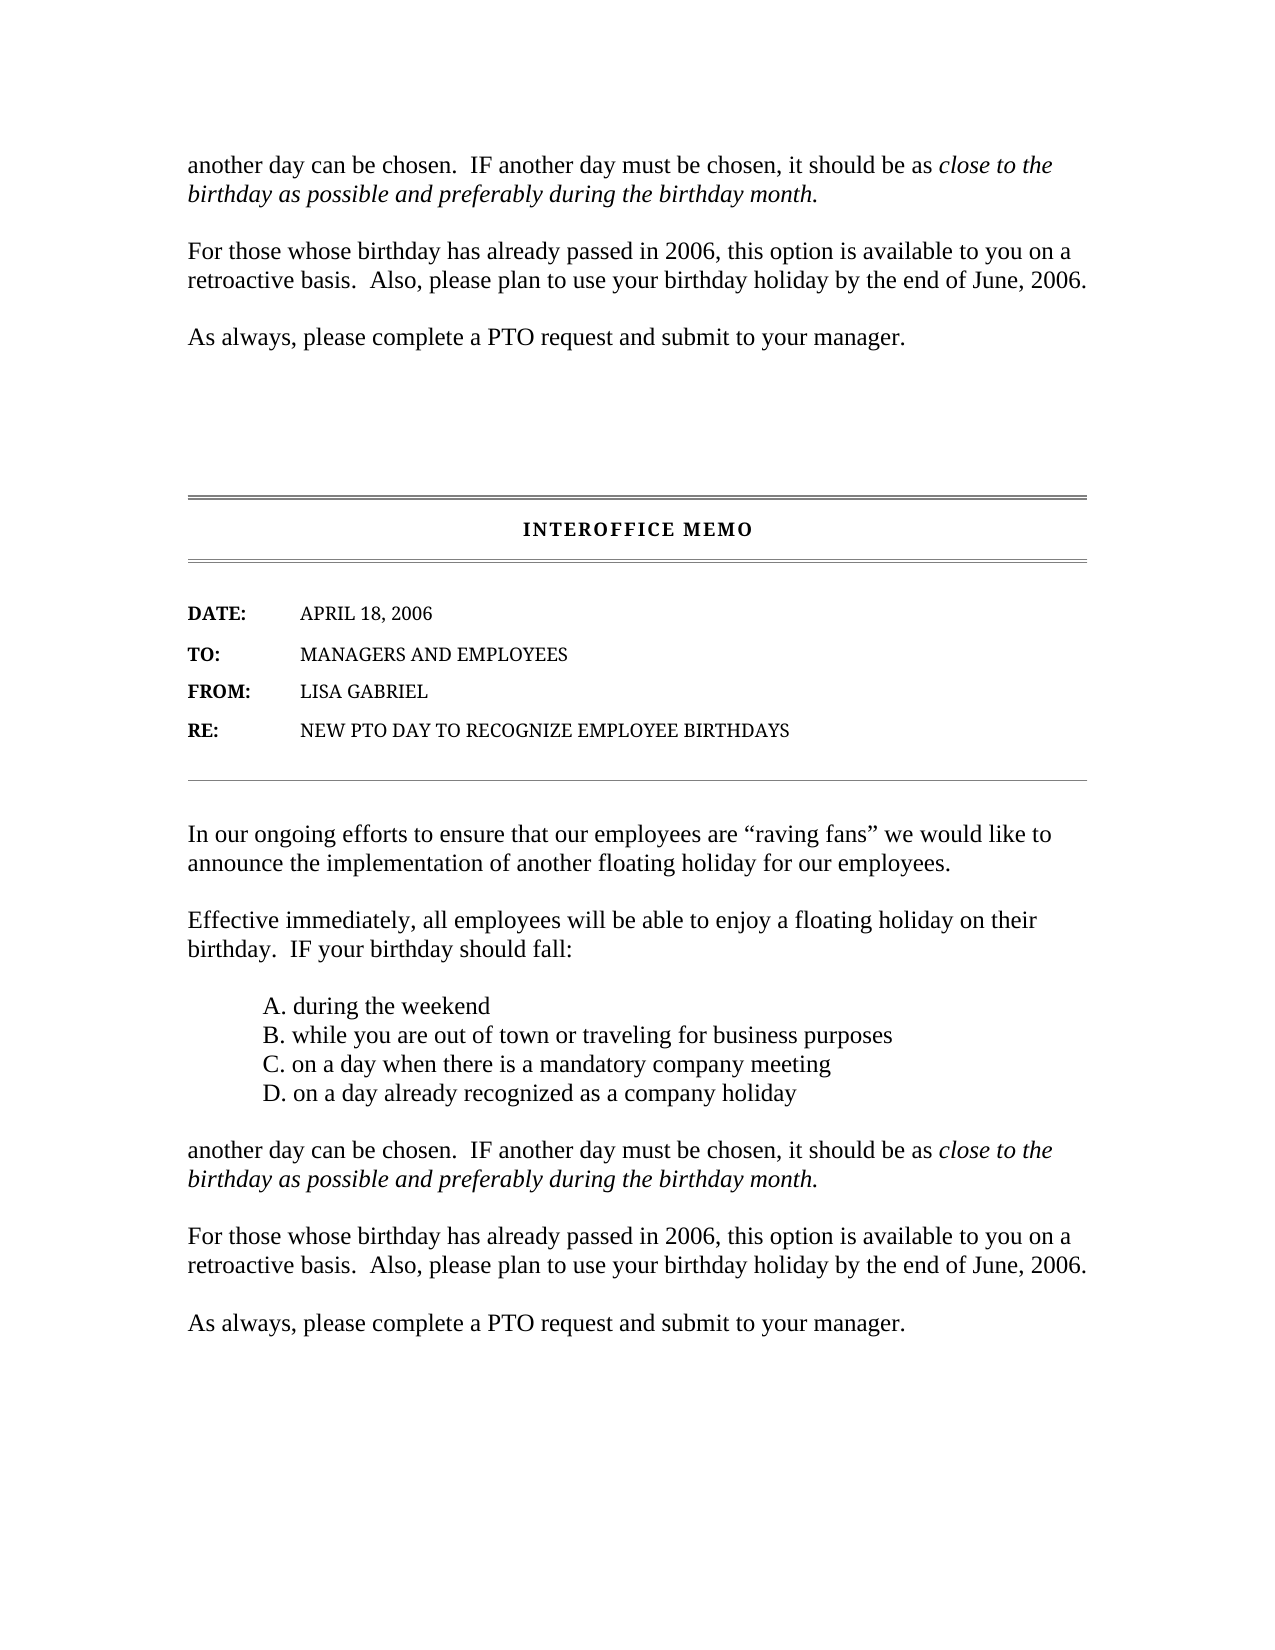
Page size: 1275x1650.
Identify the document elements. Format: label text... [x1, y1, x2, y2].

text another day can be chosen. IF another day must be chosen, it should be as close to the birthday as possible and preferably during the birthday month. [187, 1135, 1087, 1193]
text Date: April 18, 2006 [187, 601, 1087, 626]
text For those whose birthday has already passed in 2006, this option is available to you on a retroactive basis. Also, please plan to use your birthday holiday by the end of June, 2006. [187, 1221, 1087, 1279]
text For those whose birthday has already passed in 2006, this option is available to you on a retroactive basis. Also, please plan to use your birthday holiday by the end of June, 2006. [187, 236, 1087, 294]
text A. during the weekend [187, 991, 1087, 1020]
text Effective immediately, all employees will be able to enjoy a floating holiday on their birthday. IF your birthday should fall: [187, 905, 1087, 963]
text INTEROFFICE MEMO [187, 499, 1087, 563]
text C. on a day when there is a mandatory company meeting [187, 1049, 1087, 1078]
text In our ongoing efforts to ensure that our employees are “raving fans” we would like to announce the implementation of another floating holiday for our employees. [187, 819, 1087, 876]
text tO: MANAGERS AND EMPLOYEES [187, 641, 1087, 666]
text RE: NEW PTO DAY TO RECOGNIZE EMPLOYEE BIRTHDAYS [187, 717, 1087, 781]
text another day can be chosen. IF another day must be chosen, it should be as close to the birthday as possible and preferably during the birthday month. [187, 150, 1087, 207]
text From: Lisa Gabriel [187, 679, 1087, 704]
text B. while you are out of town or traveling for business purposes [187, 1020, 1087, 1049]
text D. on a day already recognized as a company holiday [187, 1078, 1087, 1106]
text As always, please complete a PTO request and submit to your manager. [187, 322, 1087, 351]
text As always, please complete a PTO request and submit to your manager. [187, 1308, 1087, 1336]
